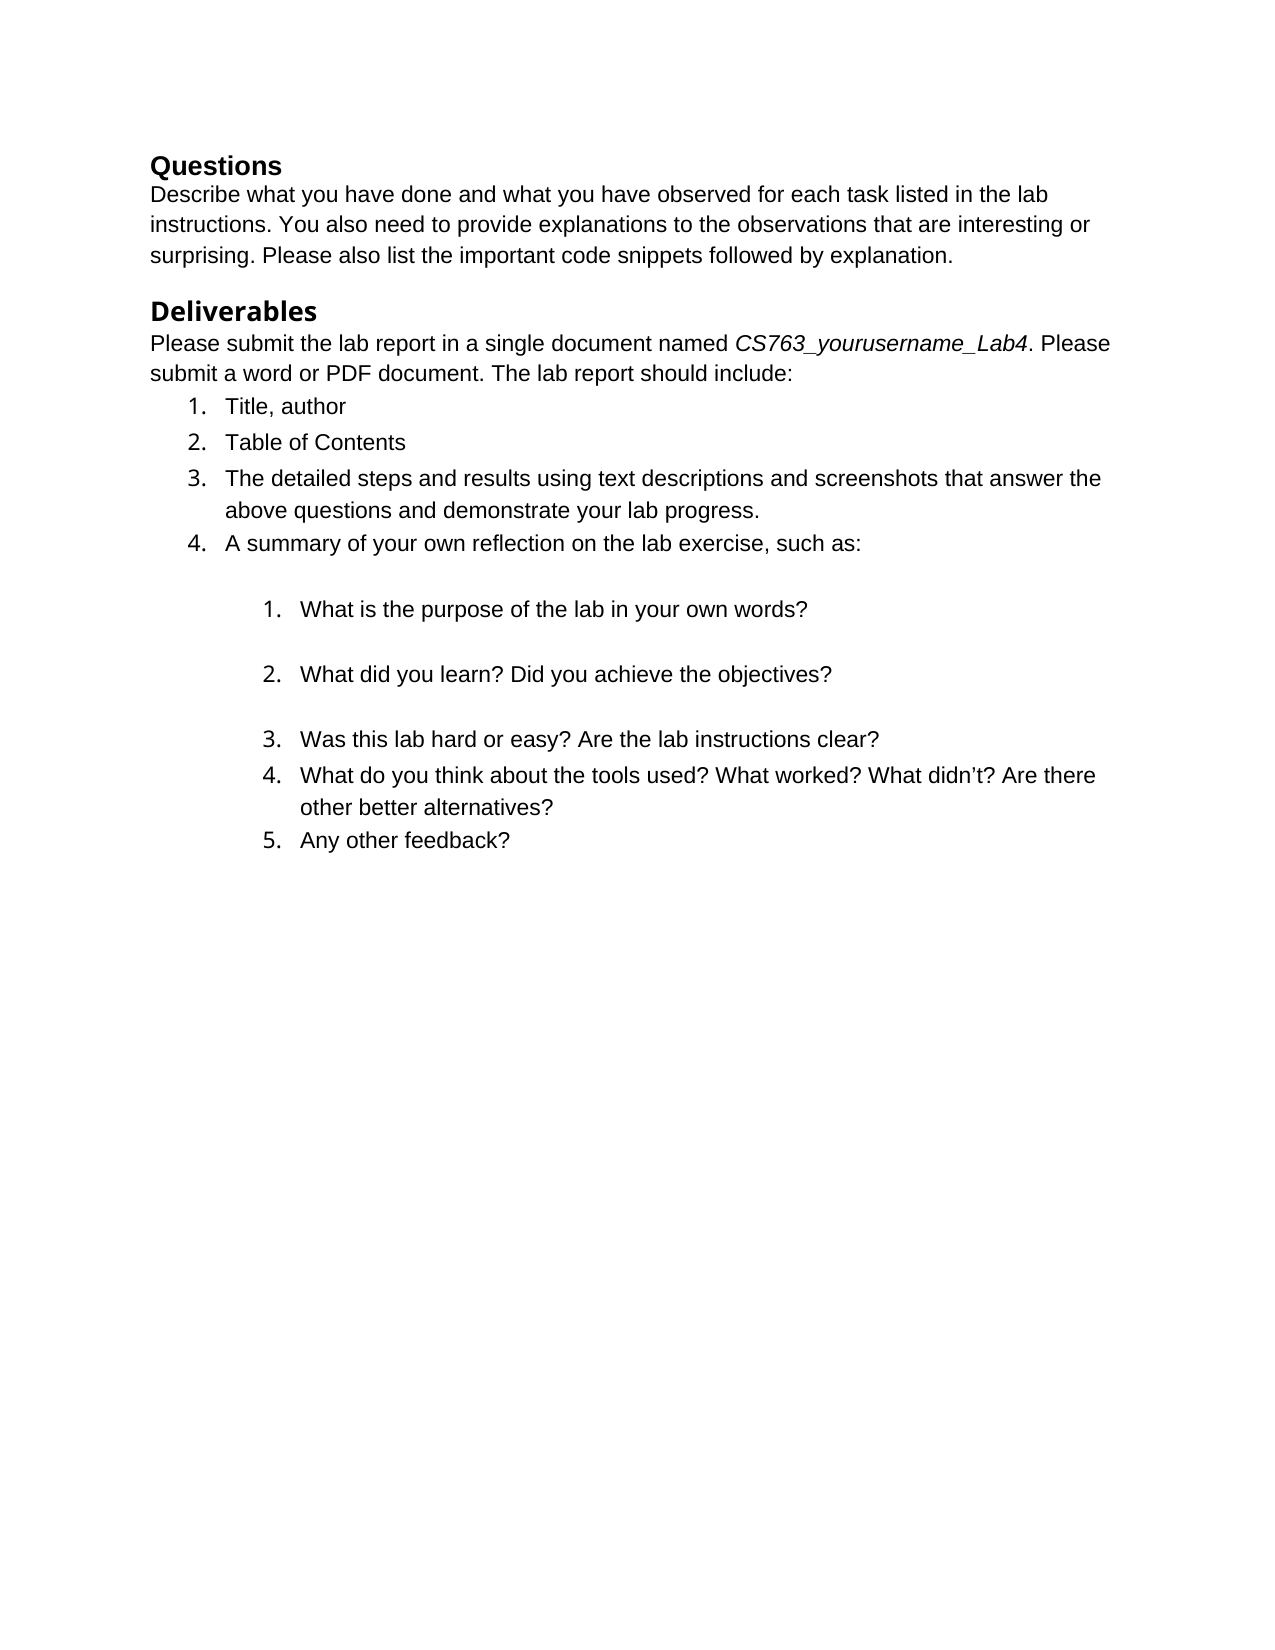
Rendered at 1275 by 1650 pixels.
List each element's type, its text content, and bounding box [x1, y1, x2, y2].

list What did you learn? Did you achieve the objectives? [262, 658, 1125, 719]
subtitle Deliverables [150, 293, 1125, 329]
list A summary of your own reflection on the lab exercise, such as: [187, 527, 1125, 589]
subtitle Questions [150, 150, 1125, 181]
list What is the purpose of the lab in your own words? [262, 592, 1125, 654]
list Was this lab hard or easy? Are the lab instructions clear? [262, 723, 1125, 754]
list What do you think about the tools used? What worked? What didn’t? Are there other better alternatives? [262, 759, 1125, 821]
list Title, author [187, 390, 1125, 421]
text Please submit the lab report in a single document named CS763_yourusername_Lab4. Please submit a word or PDF document. The lab report should include: [150, 329, 1125, 386]
list Table of Contents [187, 426, 1125, 457]
list Any other feedback? [262, 824, 1125, 886]
list The detailed steps and results using text descriptions and screenshots that answer the above questions and demonstrate your lab progress. [187, 462, 1125, 523]
text Describe what you have done and what you have observed for each task listed in the lab instructions. You also need to provide explanations to the observations that are interesting or surprising. Please also list the important code snippets followed by explanation. [150, 181, 1125, 268]
